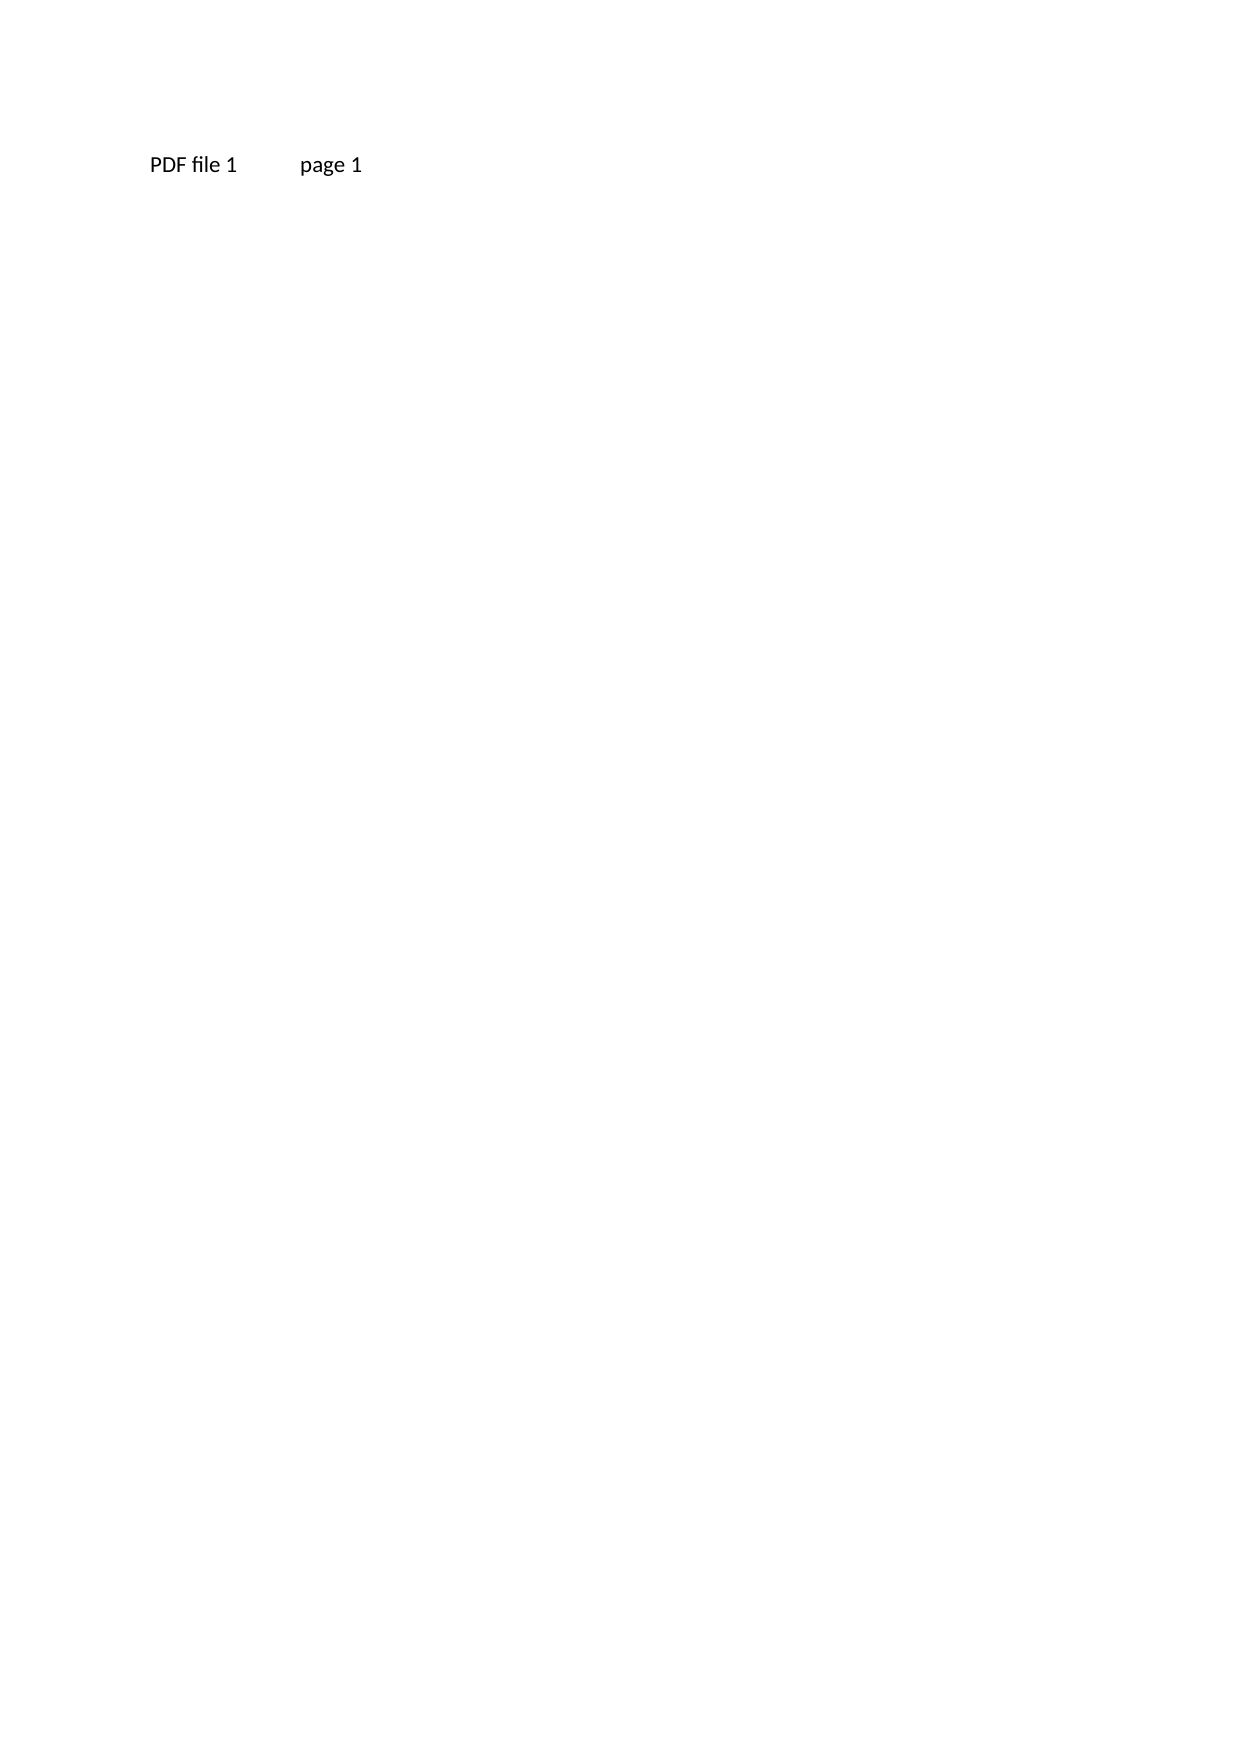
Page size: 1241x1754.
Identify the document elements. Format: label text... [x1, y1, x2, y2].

text PDF file 1 page 1 [150, 150, 1090, 178]
